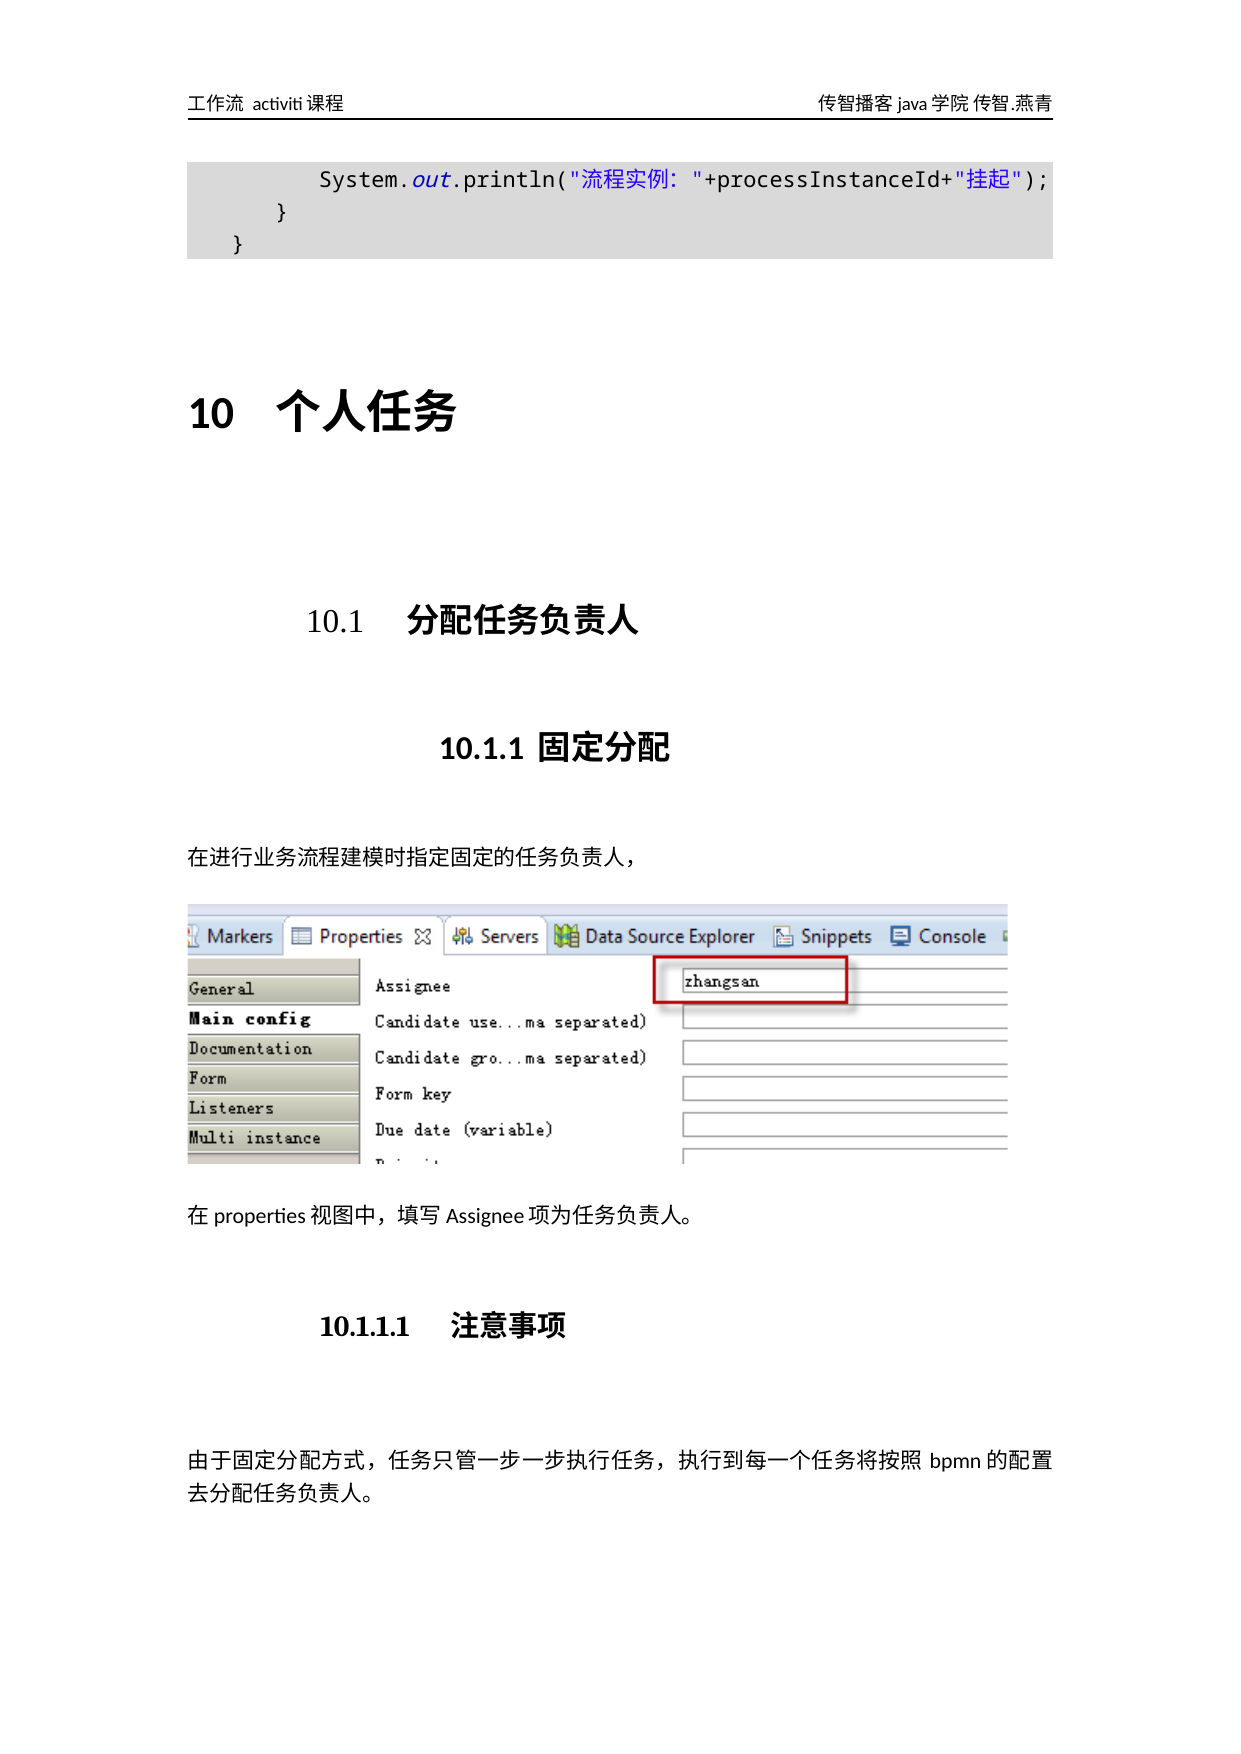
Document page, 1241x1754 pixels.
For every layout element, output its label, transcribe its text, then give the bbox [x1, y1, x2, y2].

picture [187, 904, 1008, 1164]
text 在properties视图中，填写Assignee项为任务负责人。 [187, 1197, 1053, 1230]
subtitle 个人任务 [187, 360, 1053, 457]
text } [187, 194, 1053, 227]
text } [187, 227, 1053, 259]
text 由于固定分配方式，任务只管一步一步执行任务，执行到每一个任务将按照bpmn的配置去分配任务负责人。 [187, 1443, 1053, 1508]
subtitle 分配任务负责人 [306, 585, 1053, 650]
subtitle 注意事项 [320, 1291, 1053, 1356]
text System.out.println("流程实例："+processInstanceId+"挂起"); [187, 162, 1053, 194]
subtitle 固定分配 [439, 712, 1053, 777]
text 在进行业务流程建模时指定固定的任务负责人， [187, 840, 1053, 872]
